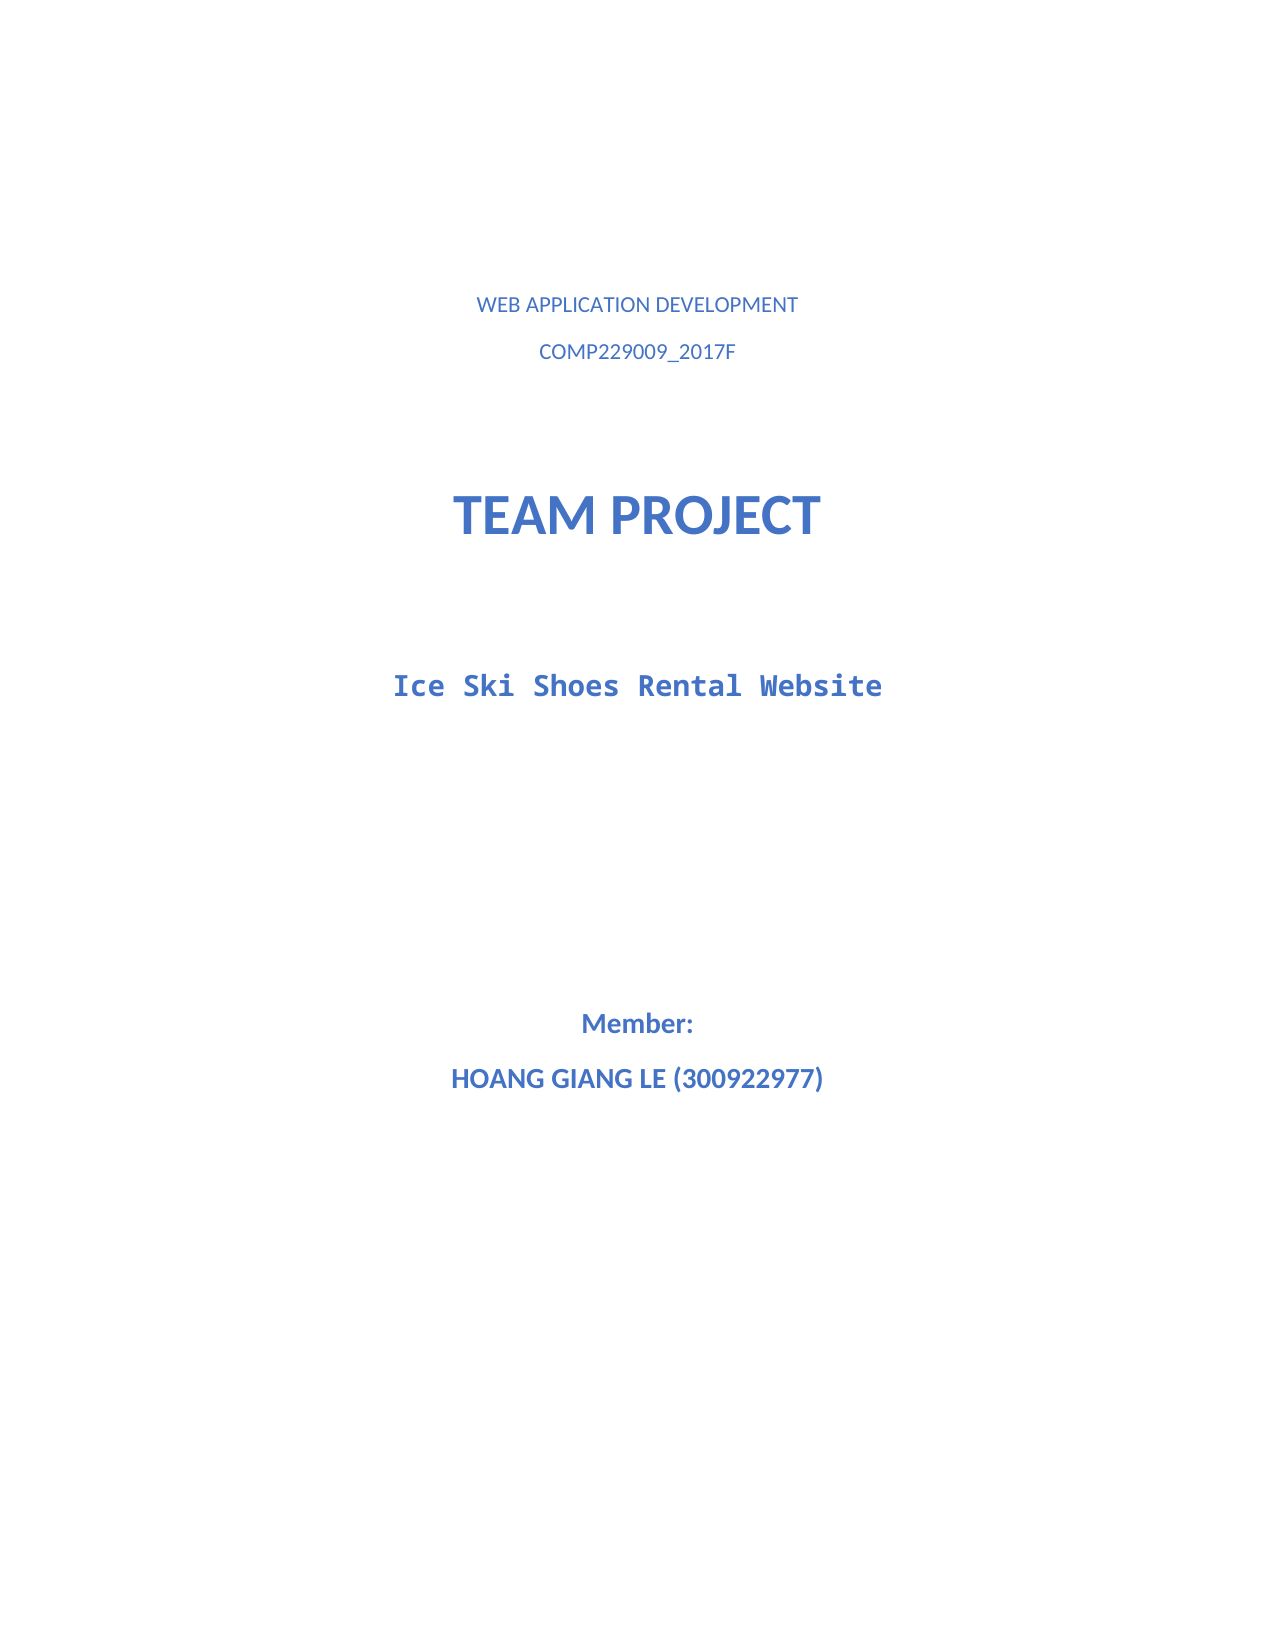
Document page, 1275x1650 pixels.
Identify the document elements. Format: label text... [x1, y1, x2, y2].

text Ice Ski Shoes Rental Website [150, 665, 1125, 705]
text WEB APPLICATION DEVELOPMENT [150, 291, 1125, 319]
text TEAM PROJECT [150, 478, 1125, 549]
text HOANG GIANG LE (300922977) [150, 1060, 1125, 1096]
text COMP229009_2017F [150, 337, 1125, 366]
text Member: [150, 1005, 1125, 1041]
